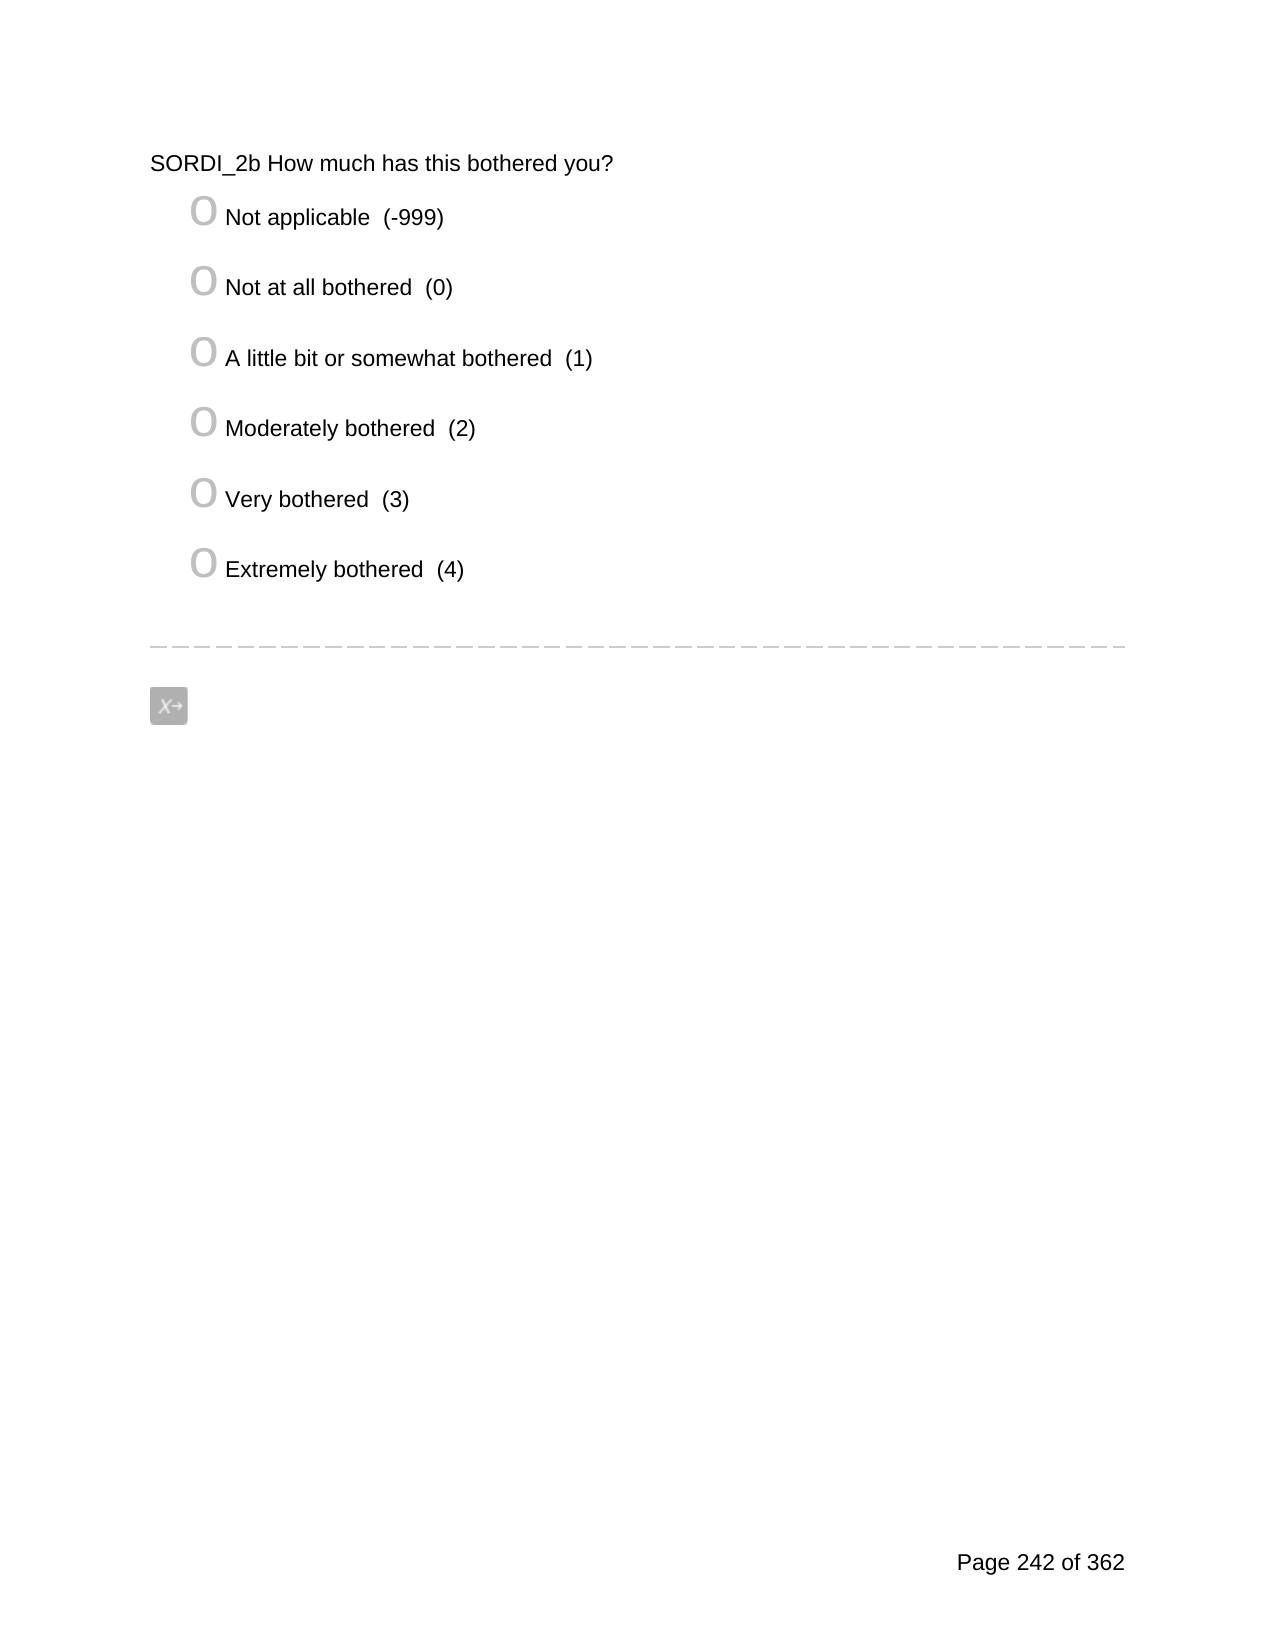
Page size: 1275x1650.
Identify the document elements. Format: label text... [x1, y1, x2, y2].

list Not at all bothered (0) [187, 251, 1125, 312]
list Extremely bothered (4) [187, 533, 1125, 594]
list Very bothered (3) [187, 462, 1125, 524]
list Not applicable (-999) [187, 180, 1125, 242]
list Moderately bothered (2) [187, 392, 1125, 453]
picture [150, 687, 188, 725]
text SORDI_2b How much has this bothered you? [150, 150, 1125, 176]
list A little bit or somewhat bothered (1) [187, 321, 1125, 383]
